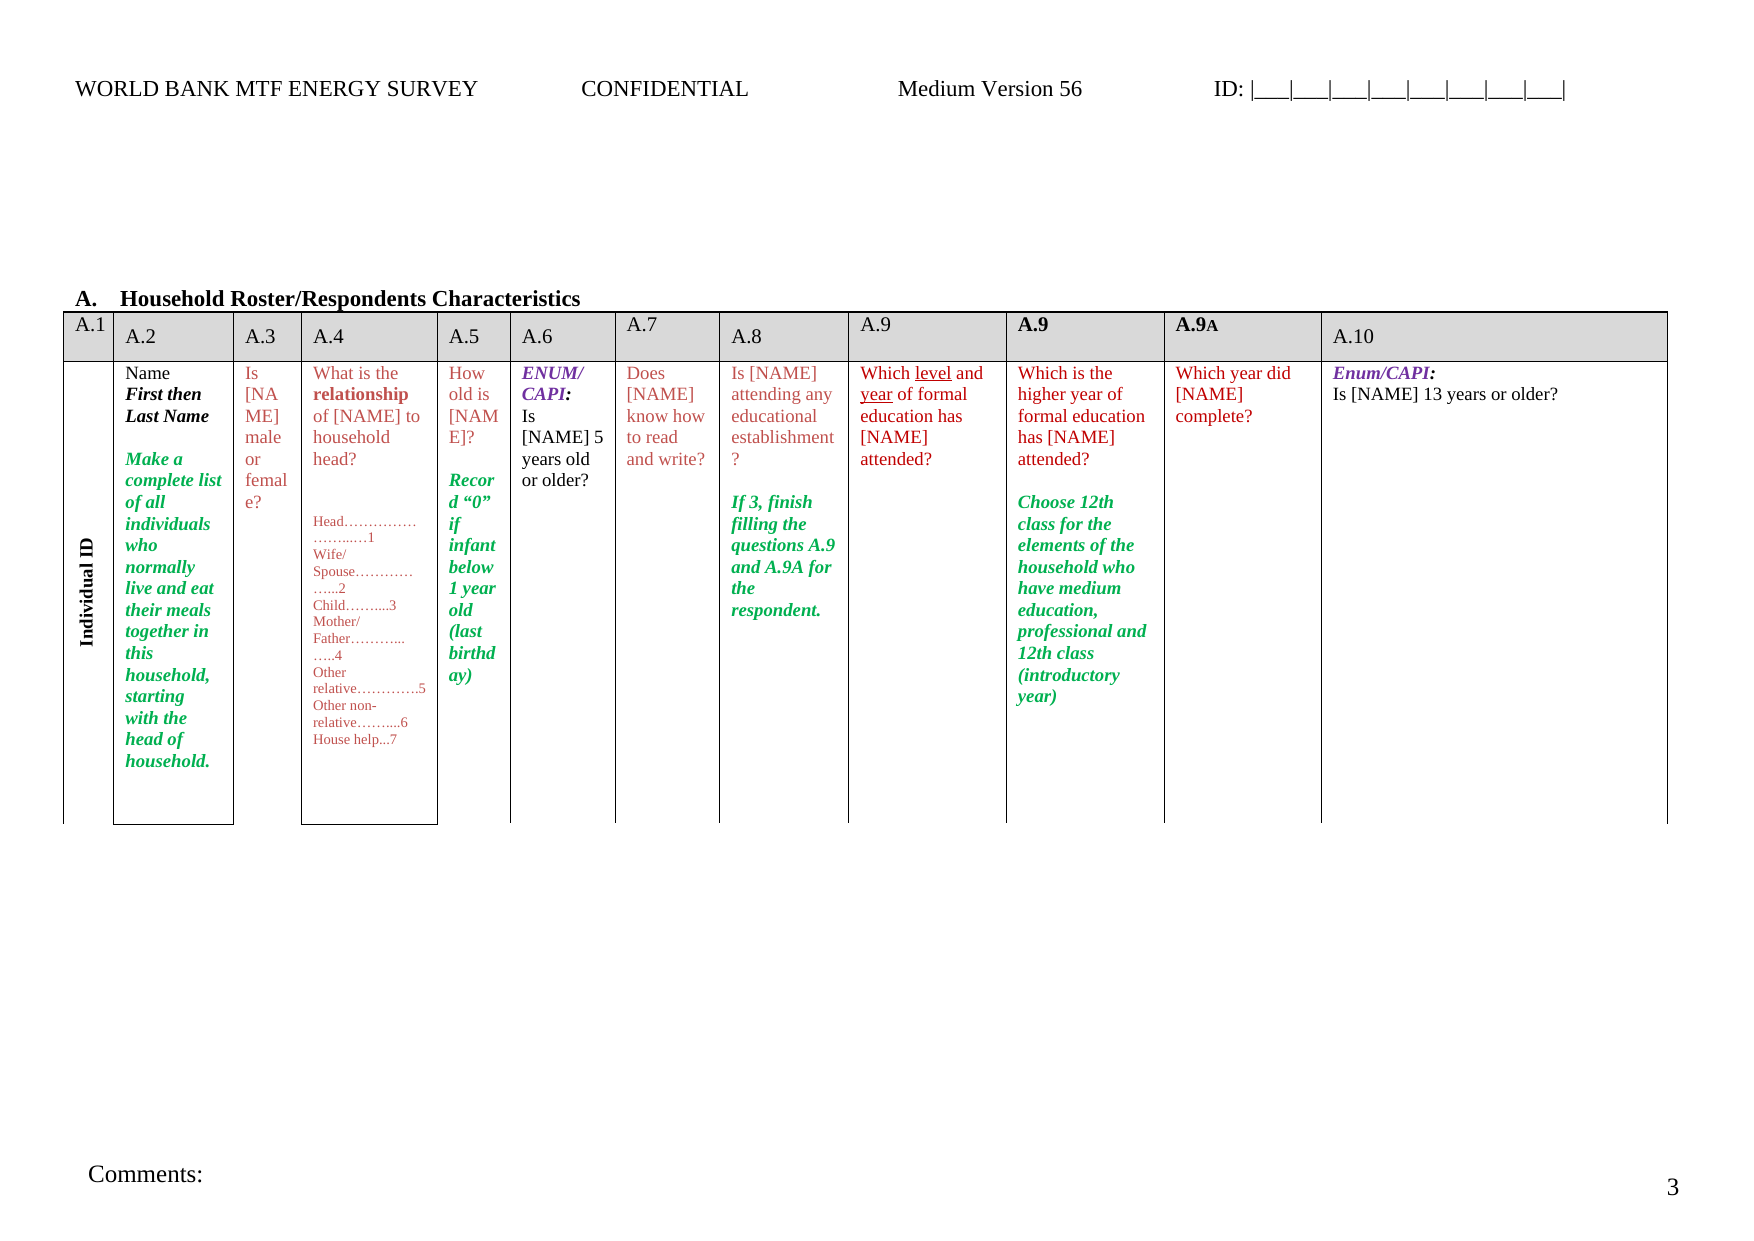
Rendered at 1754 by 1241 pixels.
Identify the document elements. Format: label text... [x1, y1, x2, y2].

table_cell Which is the higher year of formal education has [NAME] attended? Choose 12th class for the elements of the household who have medium education, professional and 12th class (introductory year) [1006, 362, 1164, 824]
table_header [511, 313, 615, 361]
table_header [234, 313, 301, 361]
table_cell Is [NAME] attending any educational establishment? If 3, finish filling the questions A.9 and A.9A for the respondent. [720, 362, 849, 824]
table_header [616, 313, 719, 361]
table_cell Is [NAME] male or female? [234, 362, 301, 824]
table_cell Which level and year of formal education has [NAME] attended? [849, 362, 1006, 824]
table_header [302, 313, 437, 361]
table_cell Which year did [NAME] complete? [1164, 362, 1321, 824]
table_cell Name First then Last Name Make a complete list of all individuals who normally live and eat their meals together in this household, starting with the head of household. [114, 362, 233, 824]
table_cell Does [NAME] know how to read and write? [615, 362, 720, 824]
table_cell ENUM/CAPI: Is [NAME] 5 years old or older? [510, 362, 615, 824]
list Household Roster/Respondents Characteristics [75, 285, 1679, 311]
table_header A.9 [1007, 313, 1164, 361]
table_cell Individual ID [64, 362, 113, 824]
table_header [64, 313, 113, 361]
table_cell What is the relationship of [NAME] to household head? Head…………………...…1 Wife/Spouse……………...2 Child……....3 Mother/Father………...…..4 Other relative………….5 Other non-relative……....6 House help...7 [302, 362, 437, 824]
table_header [114, 313, 233, 361]
table_header A.9a [1165, 313, 1321, 361]
table_header [849, 313, 1006, 361]
table_header [1322, 313, 1667, 361]
table_cell Enum/CAPI: Is [NAME] 13 years or older? [1321, 362, 1667, 824]
table_header [438, 313, 510, 361]
table_header [720, 313, 848, 361]
table_cell How old is [NAME]? Record “0” if infant below 1 year old (last birthday) [438, 362, 510, 824]
